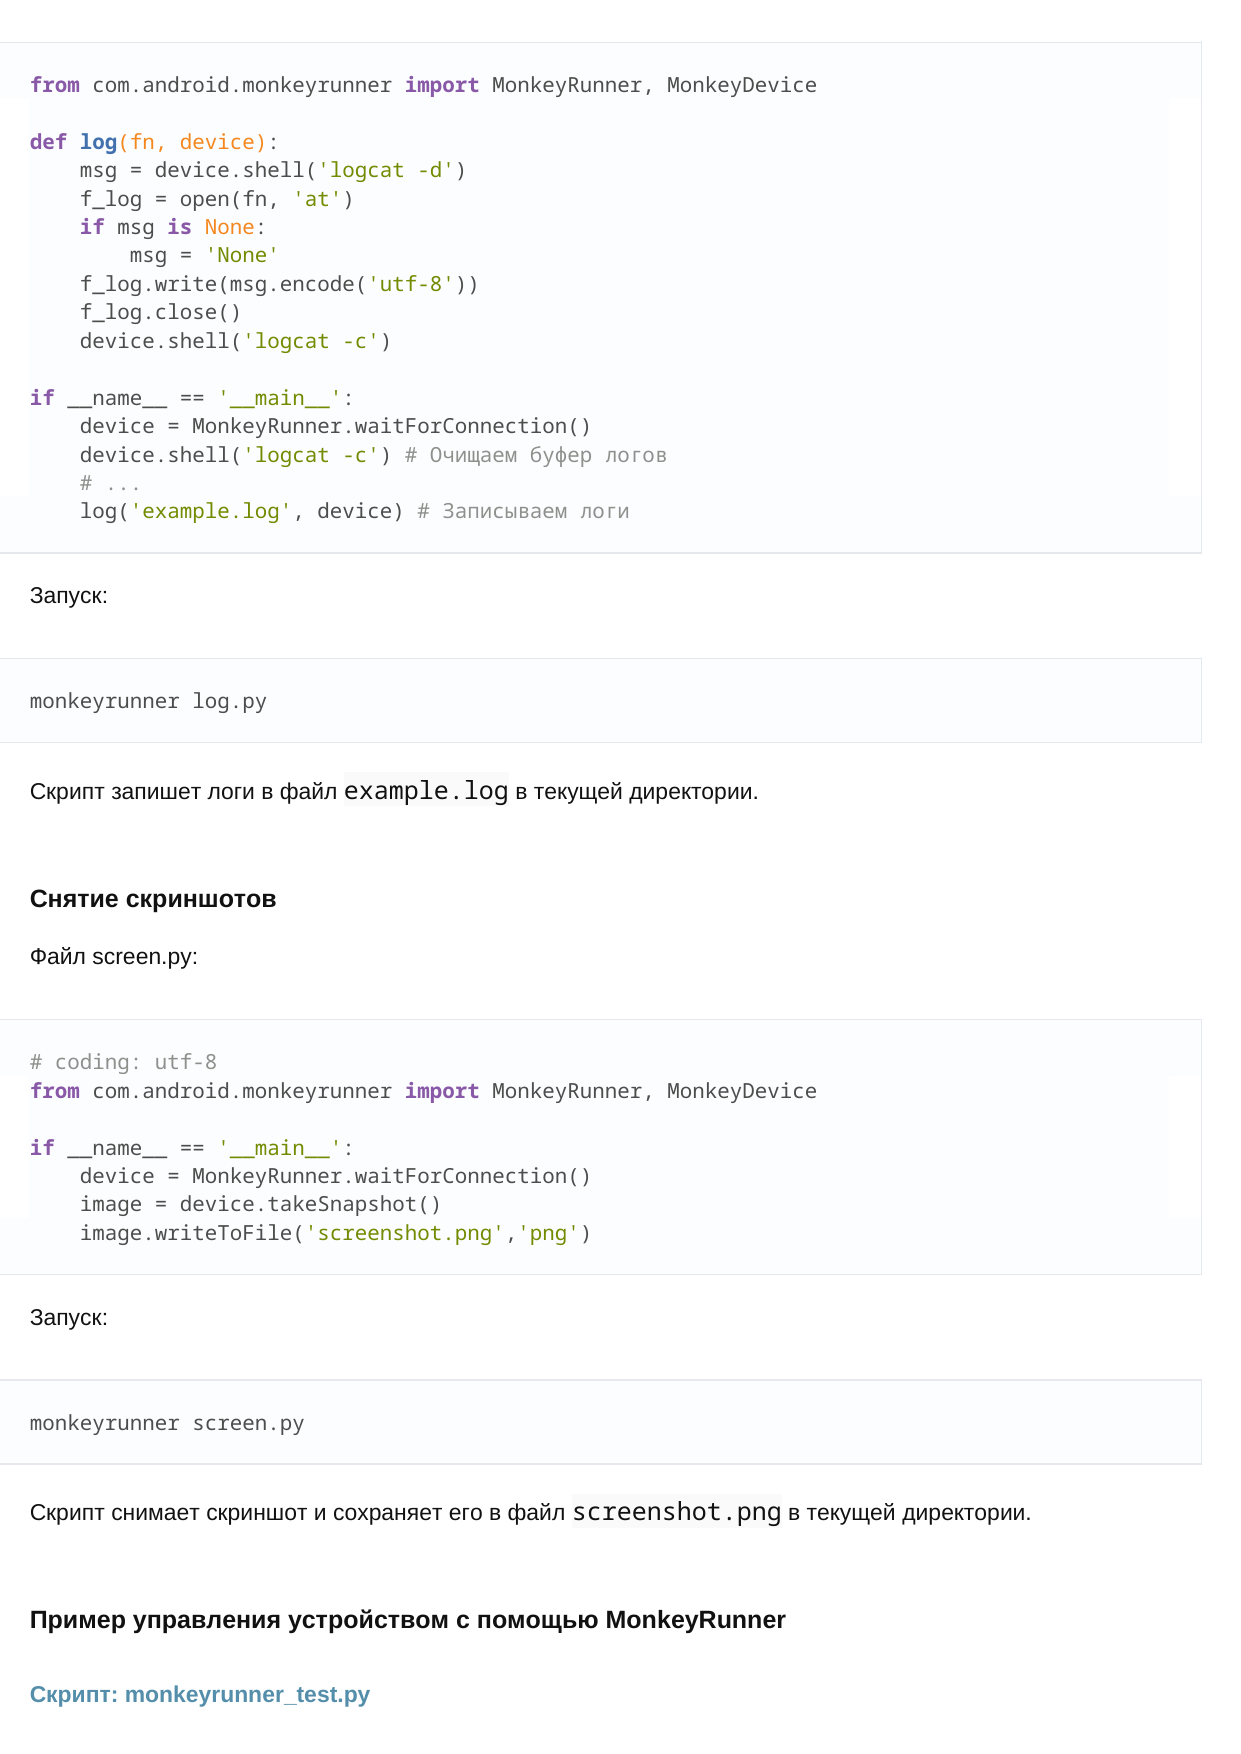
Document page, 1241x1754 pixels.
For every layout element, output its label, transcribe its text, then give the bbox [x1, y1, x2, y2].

subtitle Снятие скриншотов [29, 884, 1169, 913]
text from com.android.monkeyrunner import MonkeyRunner, MonkeyDevice [0, 43, 1201, 98]
text monkeyrunner screen.py [0, 1381, 1201, 1463]
text device = MonkeyRunner.waitForConnection() [29, 411, 1169, 440]
text def log(fn, device): [29, 127, 1169, 155]
text f_log = open(fn, 'at') [29, 184, 1169, 212]
text Файл screen.py: [29, 915, 1169, 1000]
text log('example.log', device) # Записываем логи [0, 468, 1201, 552]
text Скрипт: monkeyrunner_test.py [29, 1681, 1169, 1708]
text device.shell('logcat -c') # Очищаем буфер логов [29, 440, 1169, 468]
text if __name__ == '__main__': [29, 383, 1169, 411]
text from com.android.monkeyrunner import MonkeyRunner, MonkeyDevice [29, 1076, 1169, 1104]
text Запуск: [29, 554, 1169, 639]
text # coding: utf-8 [0, 1020, 1201, 1076]
text if msg is None: [29, 212, 1169, 241]
text msg = 'None' [29, 241, 1169, 269]
text device = MonkeyRunner.waitForConnection() [29, 1161, 1169, 1189]
text f_log.close() [29, 297, 1169, 326]
text monkeyrunner log.py [0, 659, 1201, 742]
subtitle Пример управления устройством с помощью MonkeyRunner [29, 1605, 1169, 1634]
text Запуск: [29, 1275, 1169, 1360]
text msg = device.shell('logcat -d') [29, 155, 1169, 184]
text device.shell('logcat -c') [29, 326, 1169, 354]
text if __name__ == '__main__': [29, 1133, 1169, 1161]
text Скрипт снимает скриншот и сохраняет его в файл screenshot.png в текущей директории. [29, 1465, 1169, 1586]
text image.writeToFile('screenshot.png','png') [0, 1189, 1201, 1274]
text f_log.write(msg.encode('utf-8')) [29, 269, 1169, 297]
text Скрипт запишет логи в файл example.log в текущей директории. [29, 743, 1169, 865]
